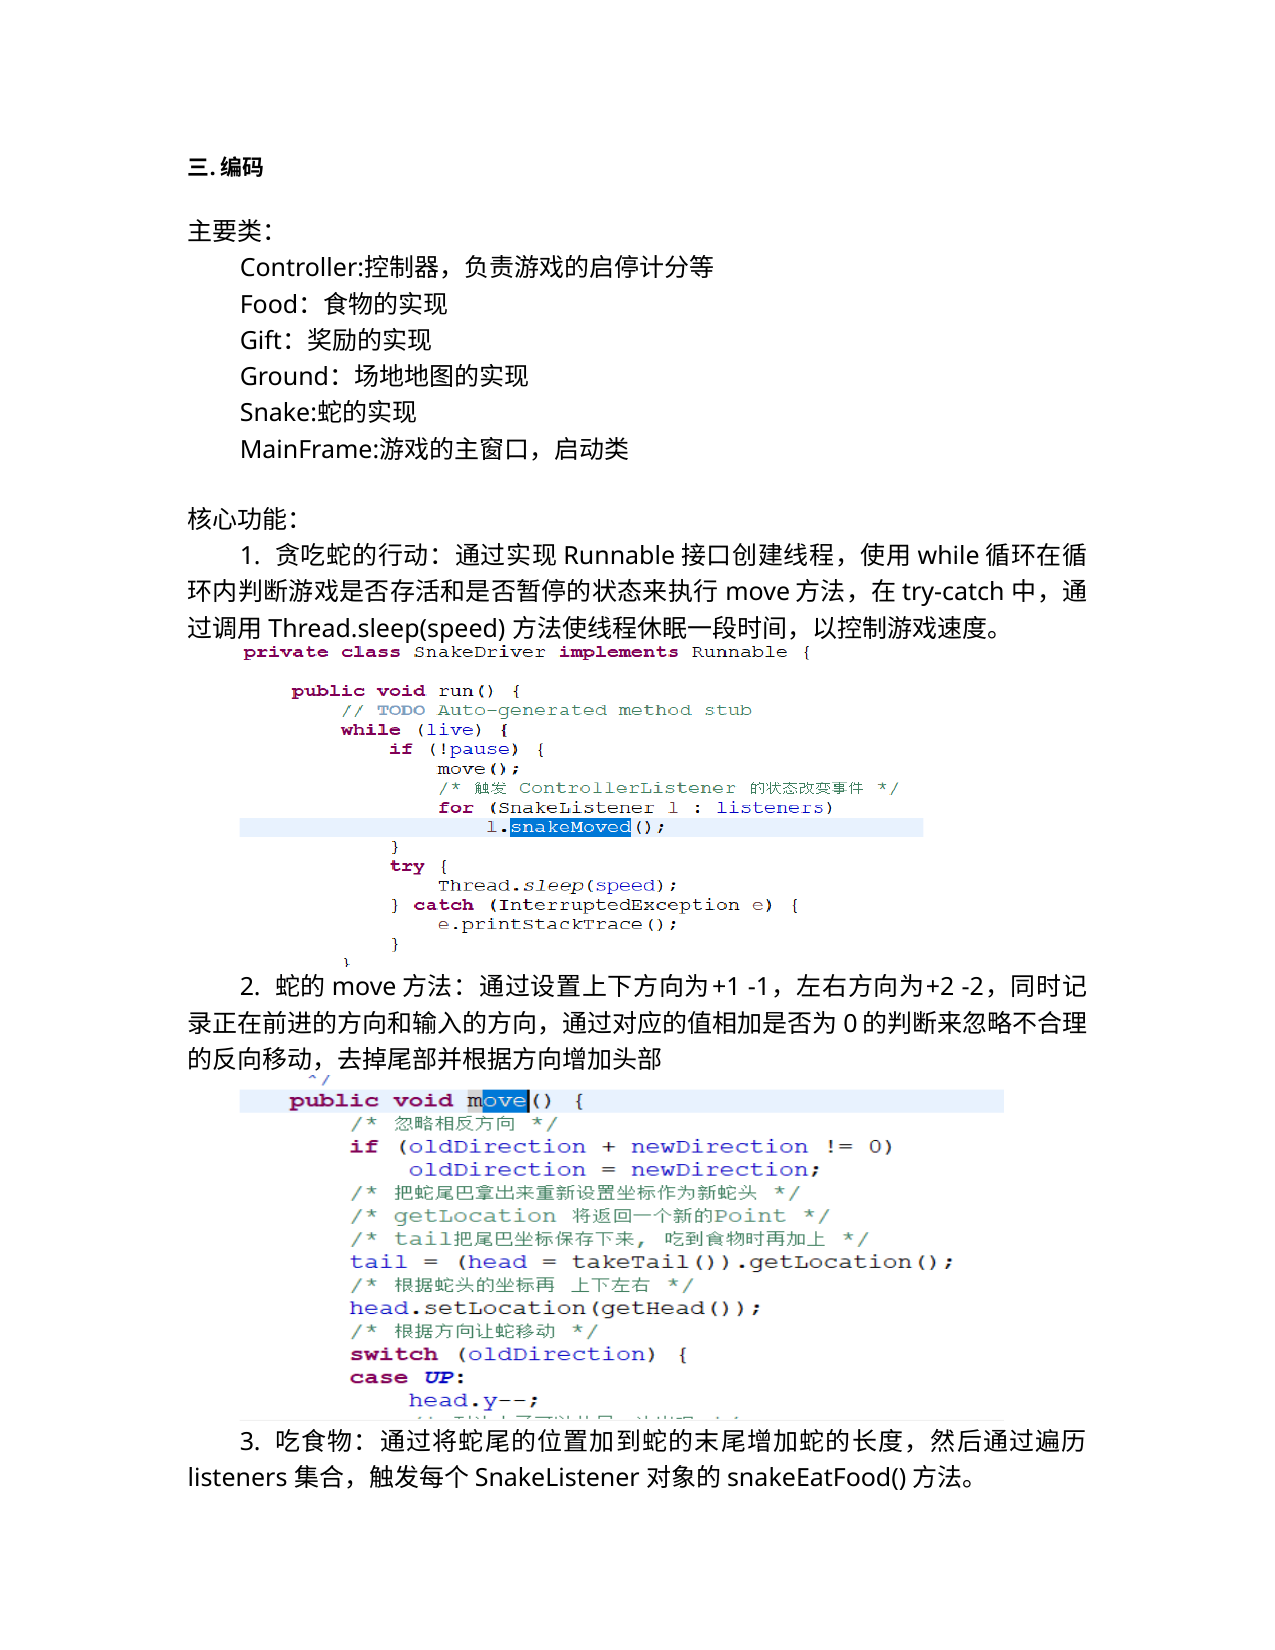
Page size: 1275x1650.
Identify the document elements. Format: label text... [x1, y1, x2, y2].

list 蛇的move方法：通过设置上下方向为+1 -1，左右方向为+2 -2，同时记录正在前进的方向和输入的方向，通过对应的值相加是否为0的判断来忽略不合理的反向移动，去掉尾部并根据方向增加头部 [187, 967, 1087, 1076]
text Ground：场地地图的实现 [187, 357, 1087, 393]
list 贪吃蛇的行动：通过实现Runnable接口创建线程，使用while循环在循环内判断游戏是否存活和是否暂停的状态来执行move方法，在try-catch 中，通过调用 Thread.sleep(speed) 方法使线程休眠一段时间，以控制游戏速度。 [187, 536, 1087, 644]
list 编码 [187, 150, 1087, 182]
text MainFrame:游戏的主窗口，启动类 [187, 429, 1087, 465]
list 吃食物：通过将蛇尾的位置加到蛇的末尾增加蛇的长度，然后通过遍历 listeners 集合，触发每个 SnakeListener 对象的 snakeEatFood() 方法。 [187, 1421, 1087, 1493]
text 核心功能： [187, 499, 1087, 536]
text Controller:控制器，负责游戏的启停计分等 [187, 248, 1087, 284]
picture [239, 1075, 1004, 1421]
text Gift：奖励的实现 [187, 320, 1087, 357]
picture [239, 644, 924, 967]
text 主要类： [187, 212, 1087, 248]
text Food：食物的实现 [187, 284, 1087, 320]
text Snake:蛇的实现 [187, 393, 1087, 429]
